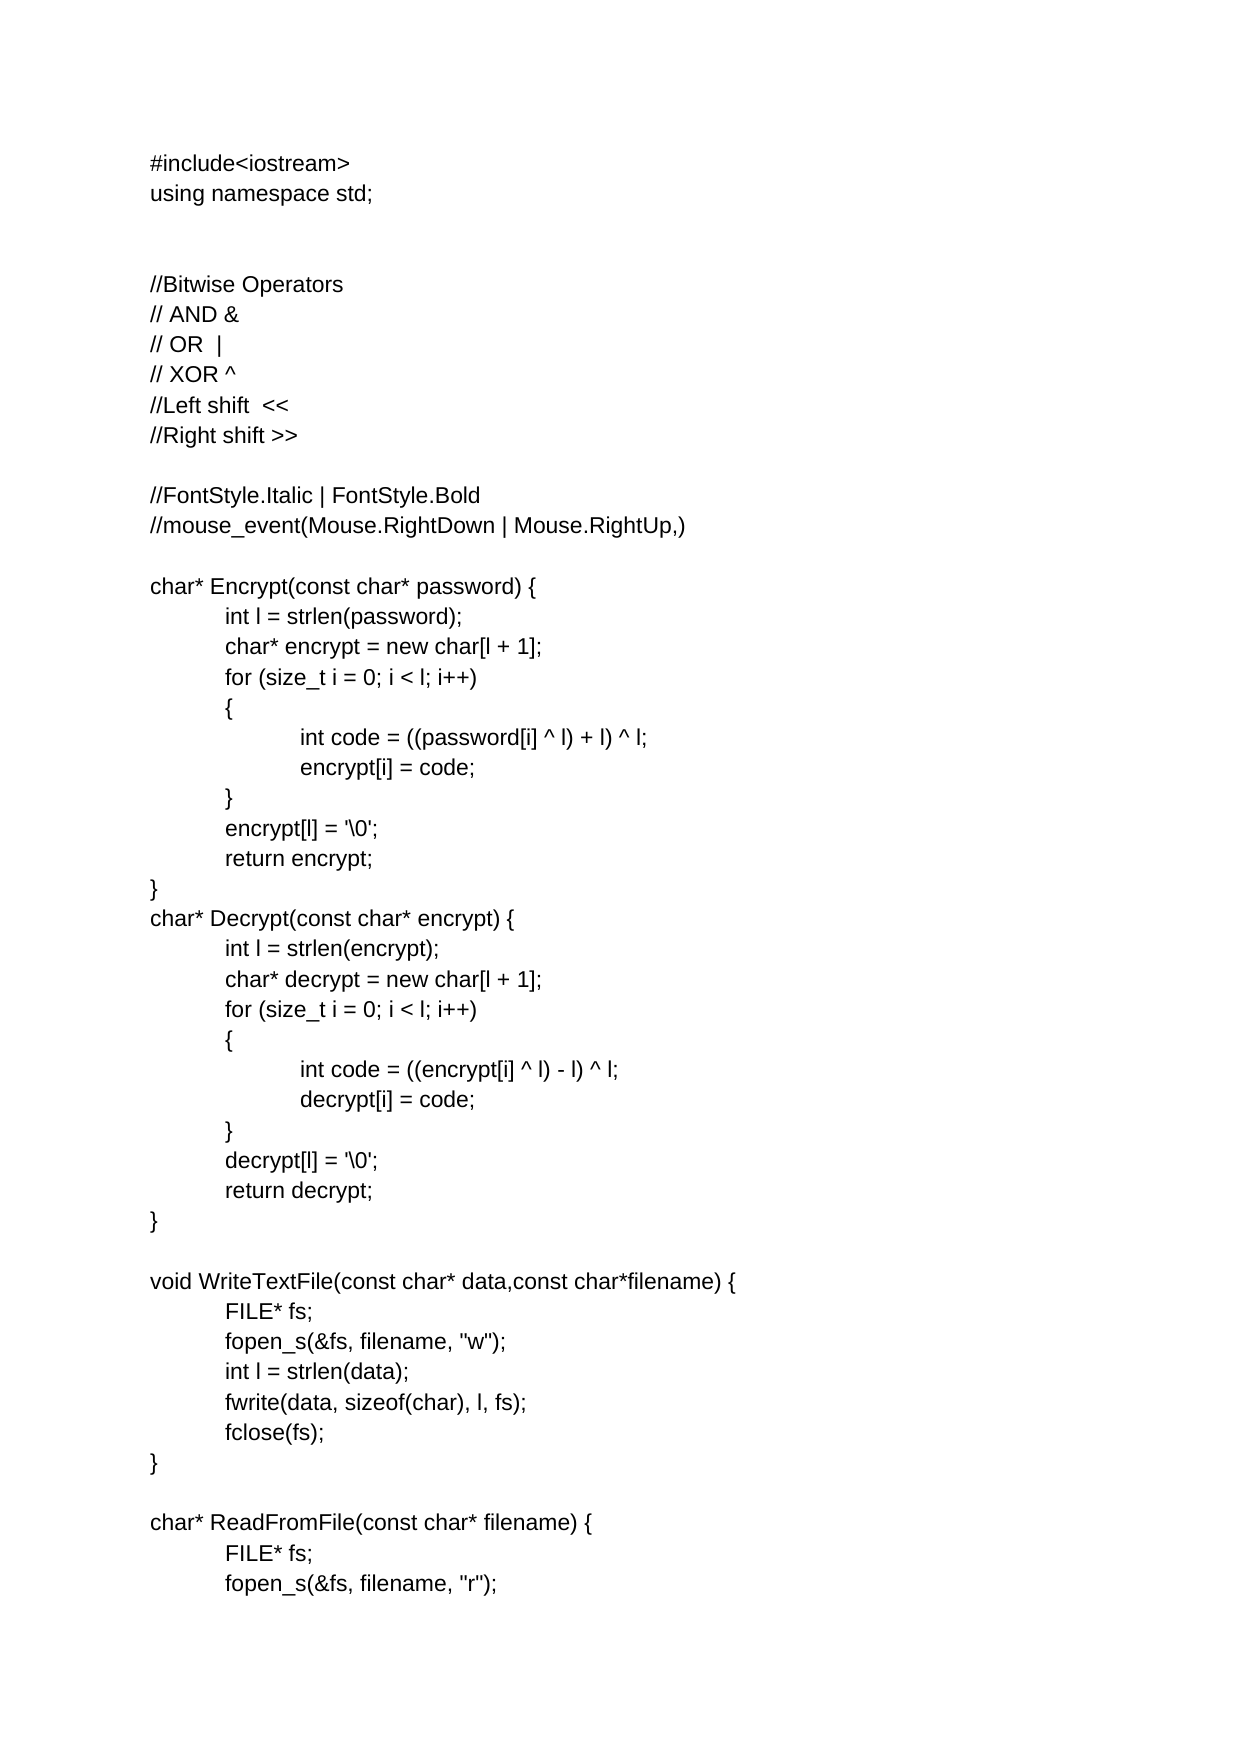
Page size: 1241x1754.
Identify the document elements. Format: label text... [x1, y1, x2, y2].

text decrypt[l] = '\0'; [150, 1147, 1090, 1173]
text int l = strlen(password); [150, 603, 1090, 629]
text for (size_t i = 0; i < l; i++) [150, 663, 1090, 690]
text fclose(fs); [150, 1419, 1090, 1445]
text int code = ((password[i] ^ l) + l) ^ l; [150, 724, 1090, 750]
text char* ReadFromFile(const char* filename) { [150, 1509, 1090, 1536]
text //Bitwise Operators [150, 271, 1090, 297]
text using namespace std; [150, 180, 1090, 207]
text FILE* fs; [150, 1539, 1090, 1566]
text //mouse_event(Mouse.RightDown | Mouse.RightUp,) [150, 512, 1090, 539]
text { [150, 1026, 1090, 1052]
text // OR | [150, 331, 1090, 358]
text //FontStyle.Italic | FontStyle.Bold [150, 482, 1090, 509]
text // AND & [150, 301, 1090, 327]
text fopen_s(&fs, filename, "w"); [150, 1328, 1090, 1354]
text encrypt[l] = '\0'; [150, 814, 1090, 841]
text //Left shift << [150, 392, 1090, 418]
text } [150, 875, 1090, 901]
text void WriteTextFile(const char* data,const char*filename) { [150, 1268, 1090, 1294]
text } [150, 1207, 1090, 1234]
text int l = strlen(data); [150, 1358, 1090, 1385]
text #include<iostream> [150, 150, 1090, 176]
text int code = ((encrypt[i] ^ l) - l) ^ l; [150, 1056, 1090, 1083]
text fwrite(data, sizeof(char), l, fs); [150, 1388, 1090, 1415]
text } [150, 1117, 1090, 1143]
text decrypt[i] = code; [150, 1086, 1090, 1113]
text // XOR ^ [150, 361, 1090, 388]
text int l = strlen(encrypt); [150, 935, 1090, 962]
text encrypt[i] = code; [150, 754, 1090, 781]
text return decrypt; [150, 1177, 1090, 1203]
text { [150, 694, 1090, 720]
text for (size_t i = 0; i < l; i++) [150, 996, 1090, 1022]
text char* Decrypt(const char* encrypt) { [150, 905, 1090, 932]
text } [150, 1449, 1090, 1475]
text char* decrypt = new char[l + 1]; [150, 966, 1090, 992]
text char* Encrypt(const char* password) { [150, 573, 1090, 599]
text //Right shift >> [150, 422, 1090, 448]
text } [150, 784, 1090, 811]
text char* encrypt = new char[l + 1]; [150, 633, 1090, 660]
text fopen_s(&fs, filename, "r"); [150, 1570, 1090, 1596]
text return encrypt; [150, 845, 1090, 871]
text FILE* fs; [150, 1298, 1090, 1324]
